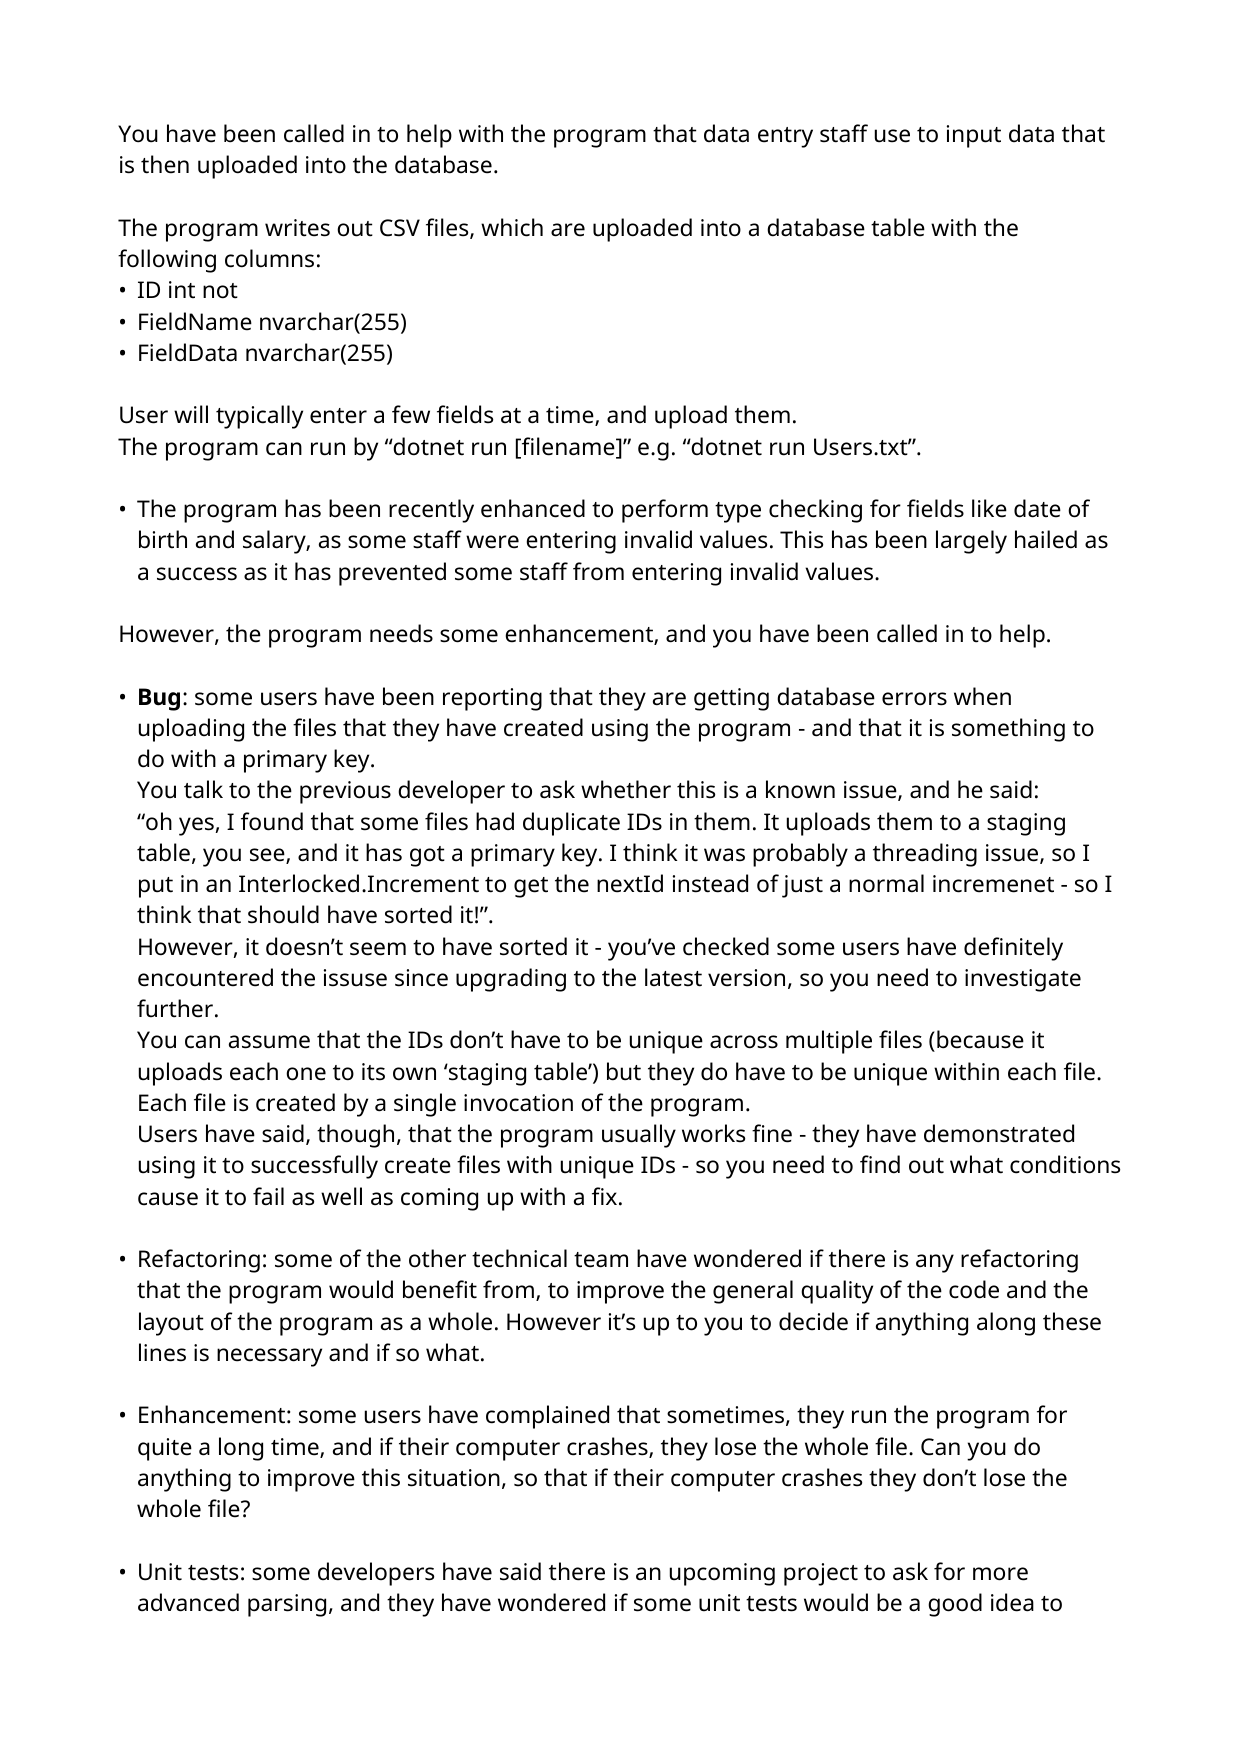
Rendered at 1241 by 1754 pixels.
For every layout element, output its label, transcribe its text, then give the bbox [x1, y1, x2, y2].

list Enhancement: some users have complained that sometimes, they run the program for quite a long time, and if their computer crashes, they lose the whole file. Can you do anything to improve this situation, so that if their computer crashes they don’t lose the whole file? [118, 1399, 1122, 1524]
text You have been called in to help with the program that data entry staff use to input data that is then uploaded into the database. [118, 118, 1122, 181]
list The program has been recently enhanced to perform type checking for fields like date of birth and salary, as some staff were entering invalid values. This has been largely hailed as a success as it has prevented some staff from entering invalid values. [118, 493, 1122, 587]
list Bug: some users have been reporting that they are getting database errors when uploading the files that they have created using the program - and that it is something to do with a primary key. You talk to the previous developer to ask whether this is a known issue, and he said: “oh yes, I found that some files had duplicate IDs in them. It uploads them to a staging table, you see, and it has got a primary key. I think it was probably a threading issue, so I put in an Interlocked.Increment to get the nextId instead of just a normal incremenet - so I think that should have sorted it!”. However, it doesn’t seem to have sorted it - you’ve checked some users have definitely encountered the issuse since upgrading to the latest version, so you need to investigate further. You can assume that the IDs don’t have to be unique across multiple files (because it uploads each one to its own ‘staging table’) but they do have to be unique within each file. Each file is created by a single invocation of the program. Users have said, though, that the program usually works fine - they have demonstrated using it to successfully create files with unique IDs - so you need to find out what conditions cause it to fail as well as coming up with a fix. [118, 681, 1122, 1212]
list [118, 1556, 1122, 1618]
list ID int not [118, 274, 1122, 306]
text However, the program needs some enhancement, and you have been called in to help. [118, 618, 1122, 649]
list FieldData nvarchar(255) [118, 337, 1122, 368]
list FieldName nvarchar(255) [118, 306, 1122, 337]
text The program writes out CSV files, which are uploaded into a database table with the following columns: [118, 212, 1122, 274]
list Refactoring: some of the other technical team have wondered if there is any refactoring that the program would benefit from, to improve the general quality of the code and the layout of the program as a whole. However it’s up to you to decide if anything along these lines is necessary and if so what. [118, 1243, 1122, 1399]
text User will typically enter a few fields at a time, and upload them. The program can run by “dotnet run [filename]” e.g. “dotnet run Users.txt”. [118, 399, 1122, 462]
